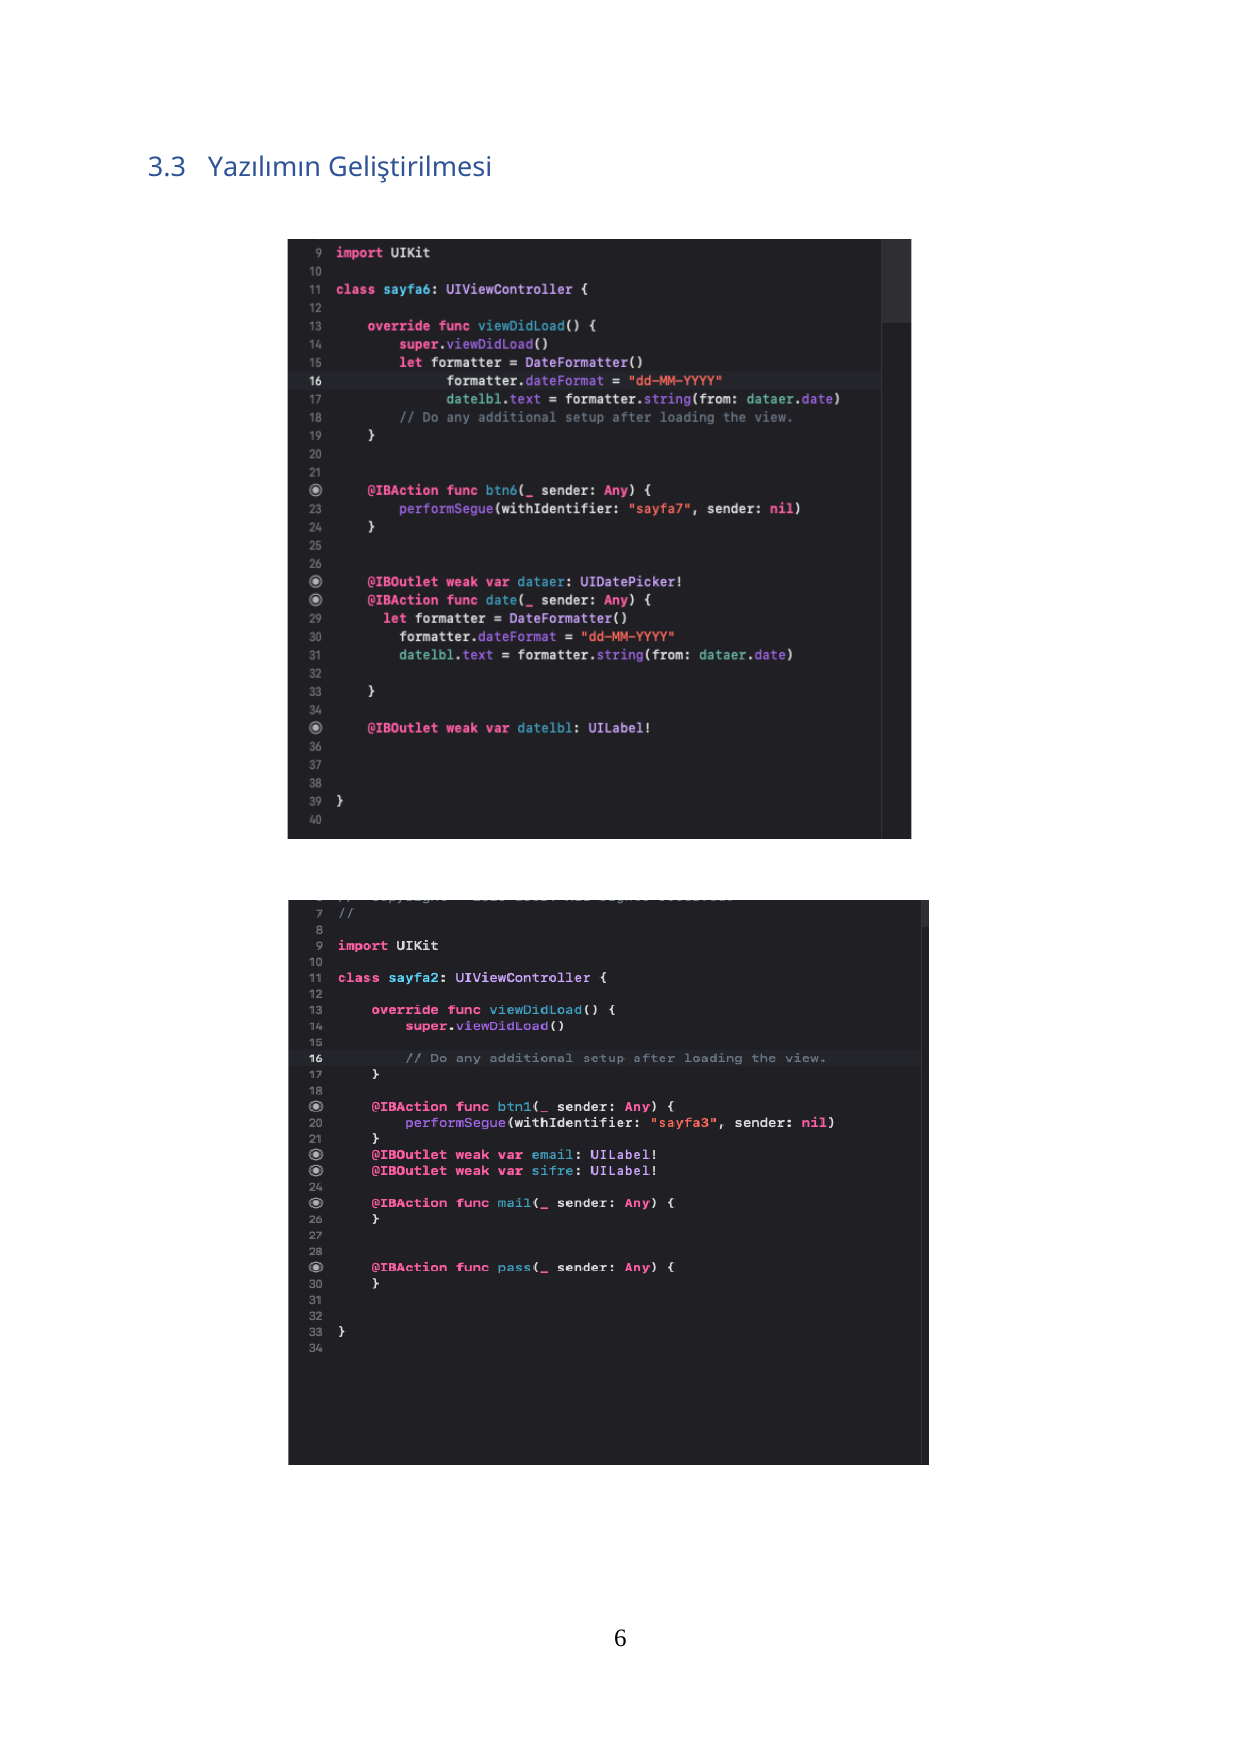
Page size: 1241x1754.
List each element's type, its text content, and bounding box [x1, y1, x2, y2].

picture [288, 900, 929, 1465]
subtitle Yazılımın Geliştirilmesi [148, 148, 1093, 184]
picture [287, 239, 912, 839]
